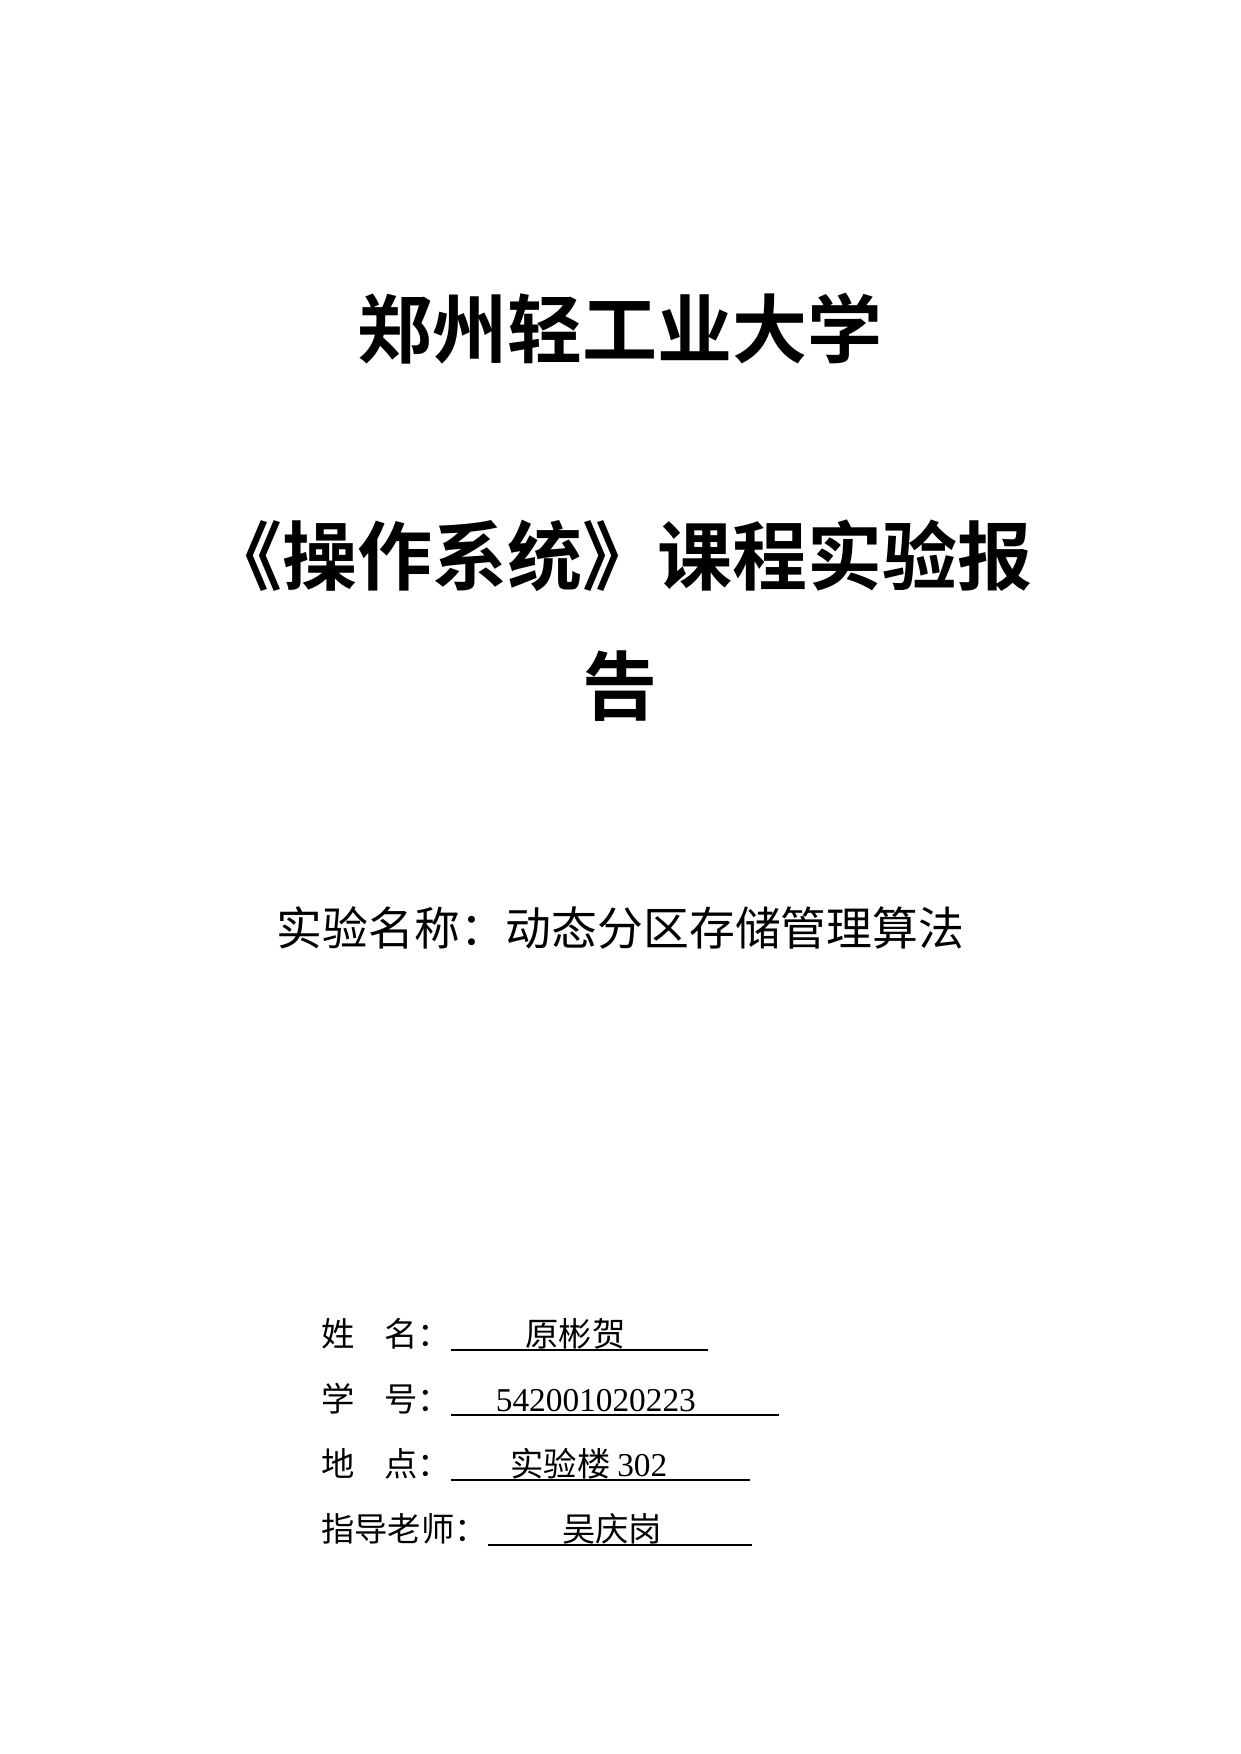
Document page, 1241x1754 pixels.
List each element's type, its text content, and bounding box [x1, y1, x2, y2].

text 姓 名： 原彬贺 [187, 1299, 1053, 1364]
text 《操作系统》课程实验报告 [187, 487, 1053, 747]
text 学 号： 542001020223 [187, 1364, 1053, 1429]
text 指导老师： 吴庆岗 [187, 1494, 1053, 1559]
text 地 点： 实验楼302 [187, 1429, 1053, 1494]
text 郑州轻工业大学 [187, 259, 1053, 389]
text 实验名称：动态分区存储管理算法 [187, 877, 1053, 974]
